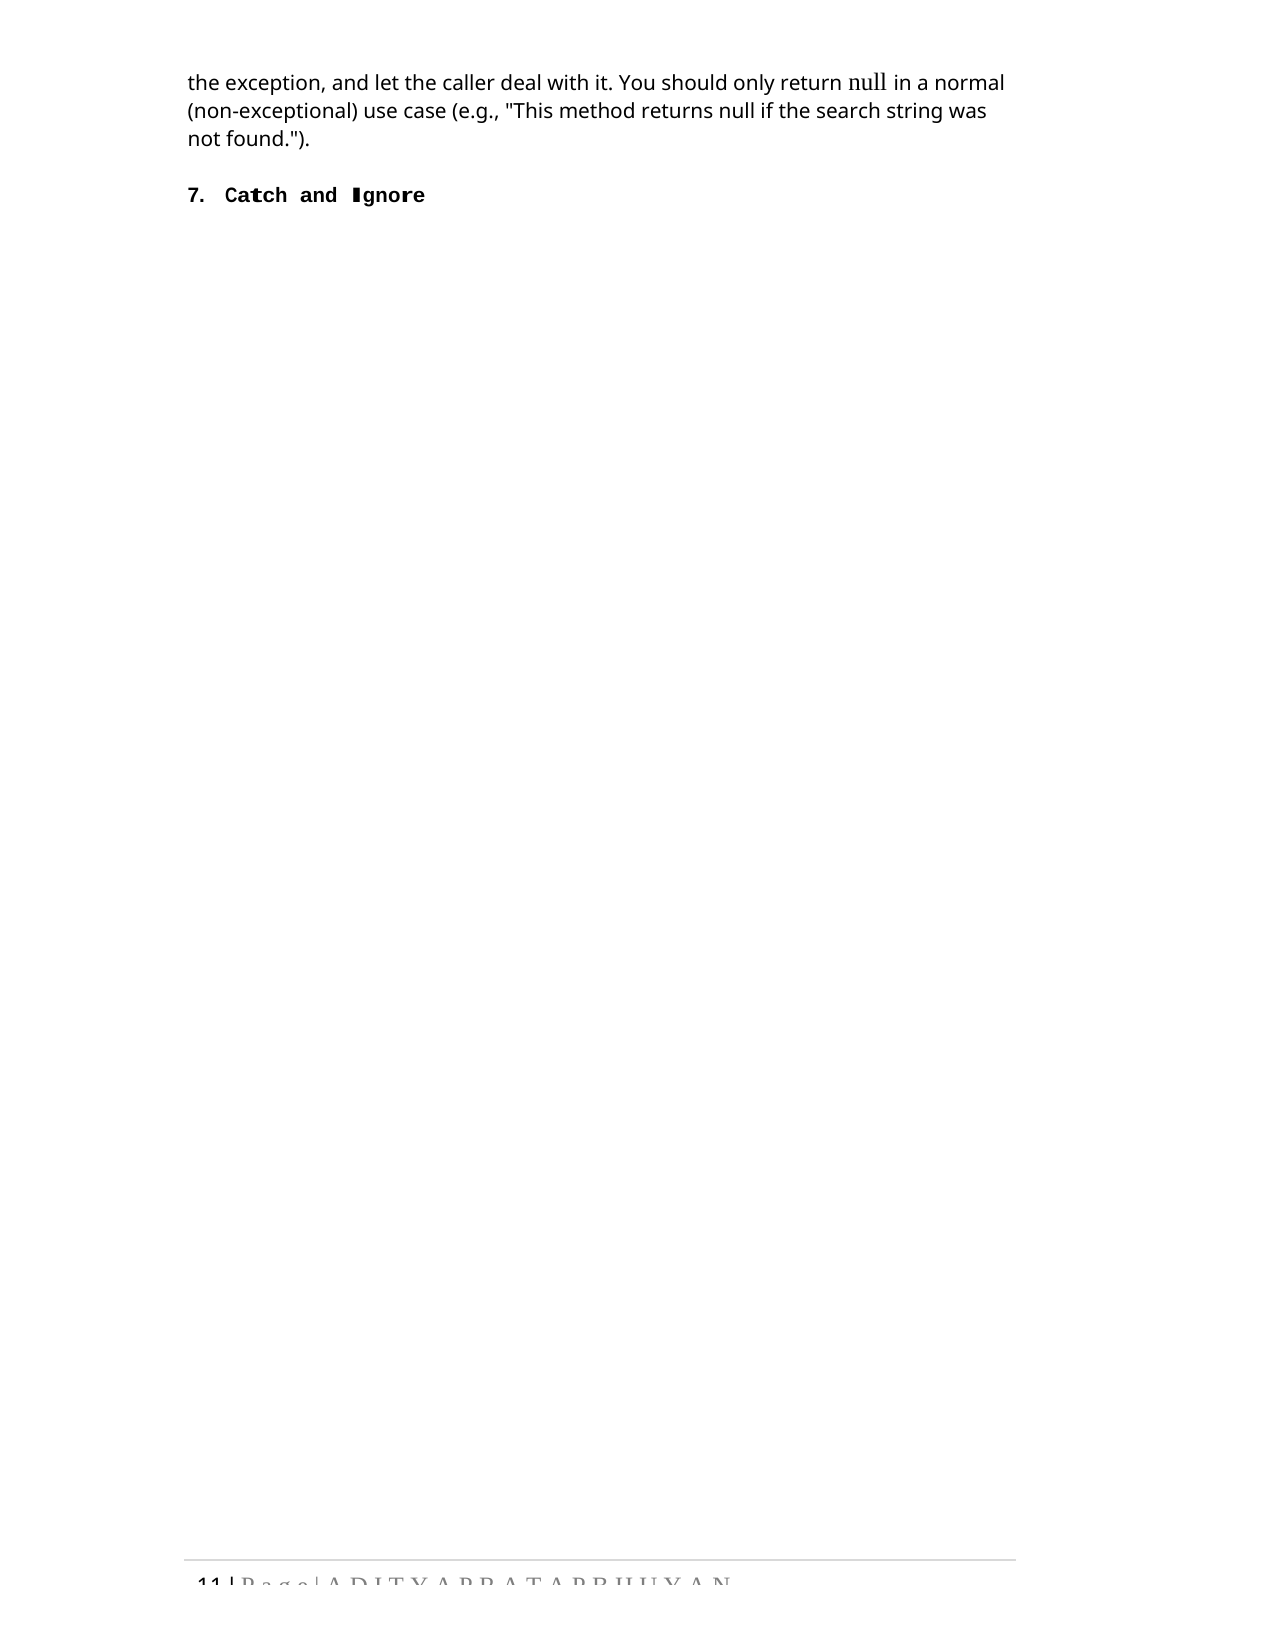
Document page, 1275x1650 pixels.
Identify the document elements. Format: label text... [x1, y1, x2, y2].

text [187, 67, 1013, 153]
list Catch and Ignore [187, 183, 1098, 207]
